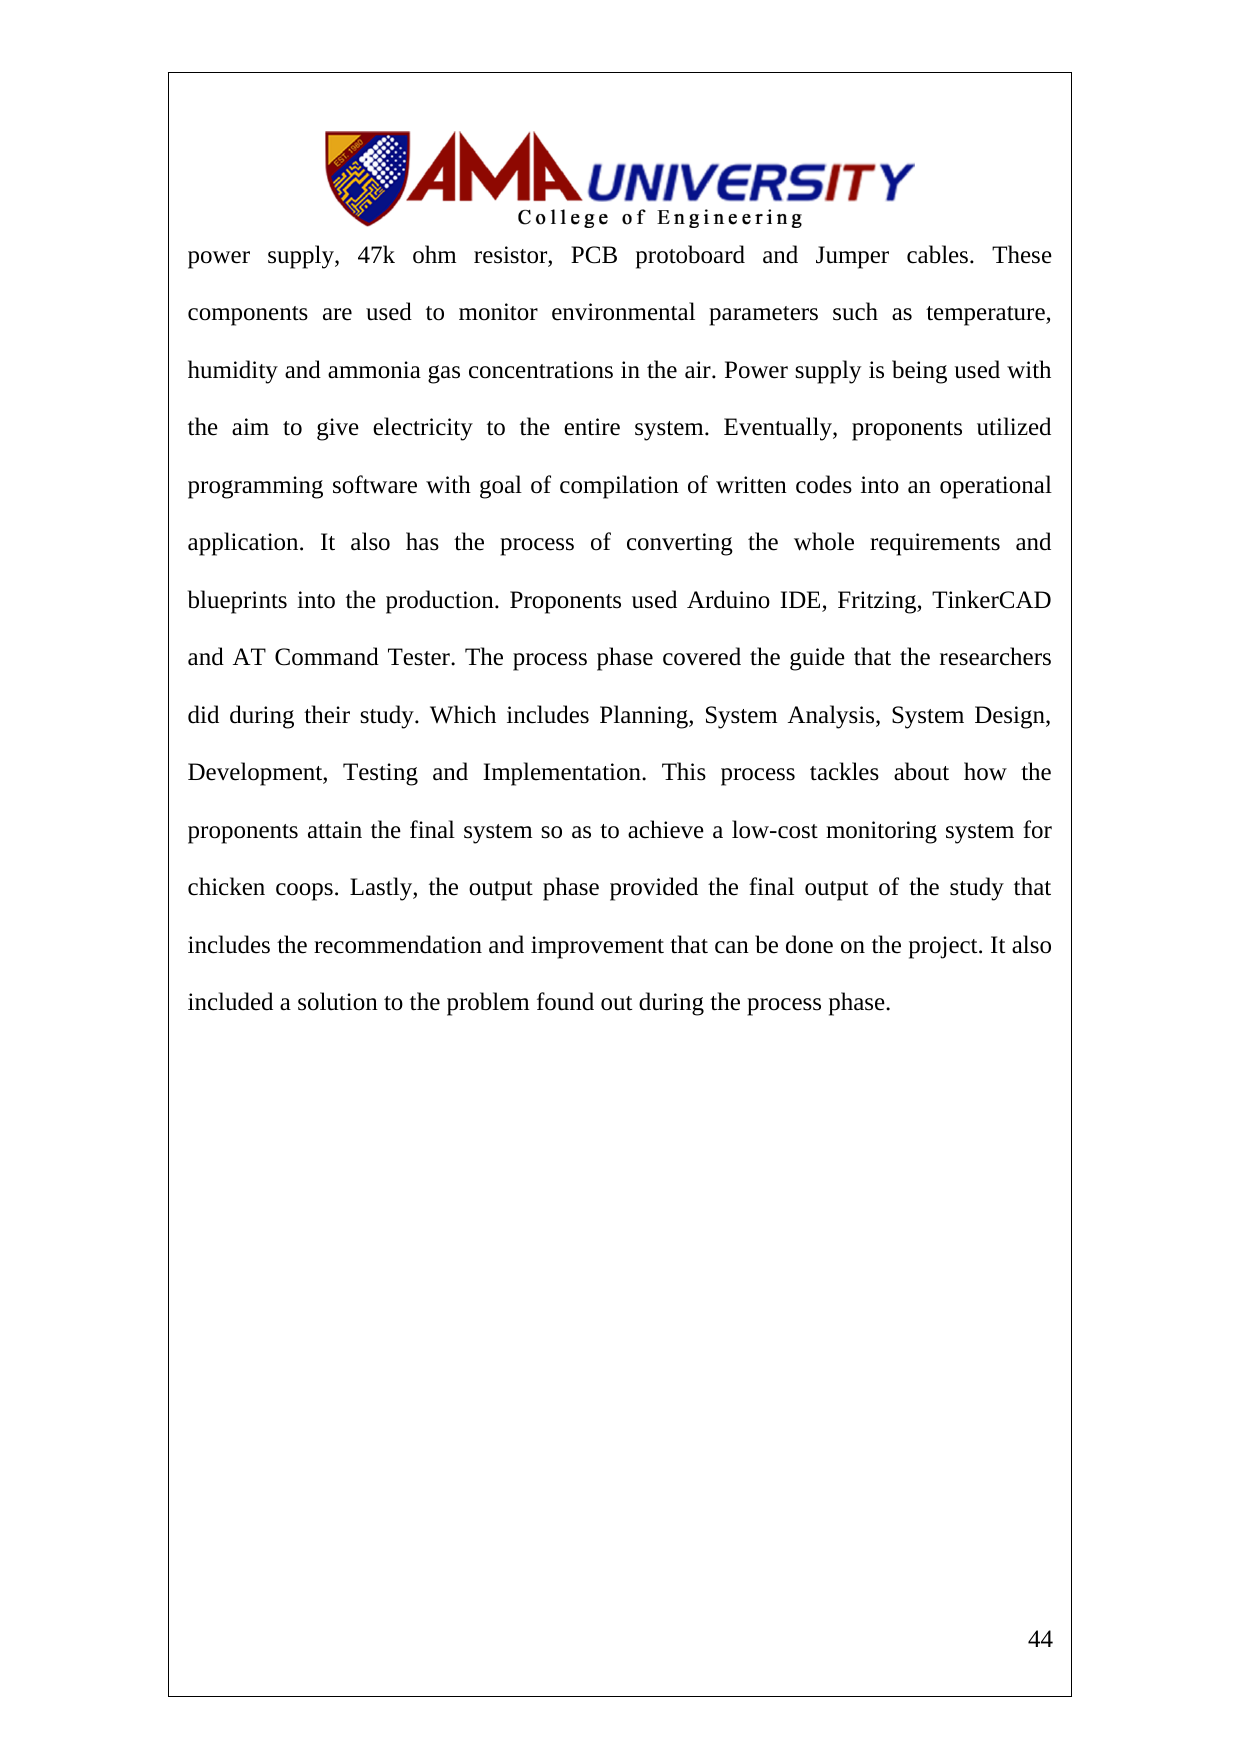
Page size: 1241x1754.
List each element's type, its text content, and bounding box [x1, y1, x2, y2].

picture [325, 131, 915, 228]
